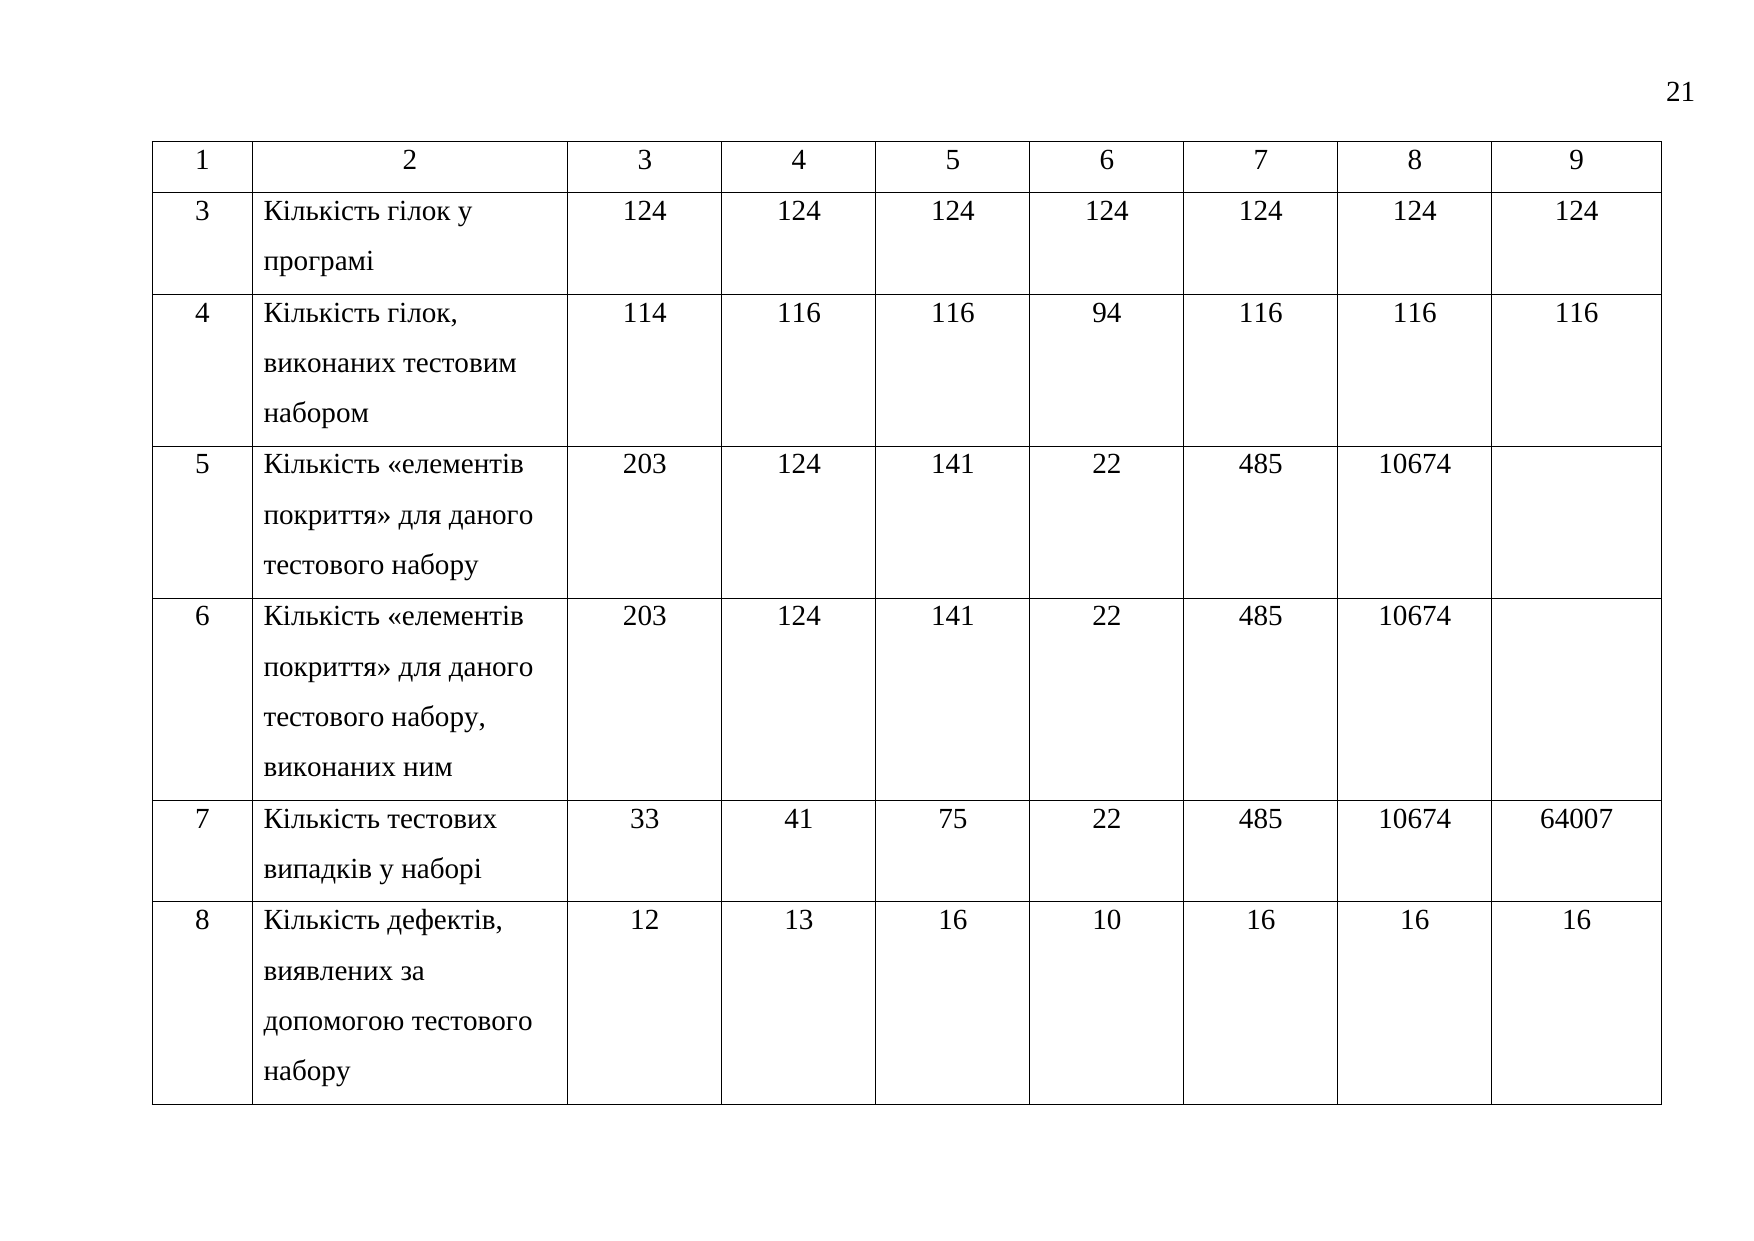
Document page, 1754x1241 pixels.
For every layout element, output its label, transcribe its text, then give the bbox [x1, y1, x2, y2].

table_cell 16 [1492, 902, 1661, 1103]
table_cell 124 [1184, 193, 1337, 294]
table_cell 116 [876, 295, 1029, 446]
table_cell 22 [1030, 801, 1183, 901]
table_cell 4 [153, 295, 252, 446]
table_cell 485 [1184, 801, 1337, 901]
table_cell 114 [568, 295, 721, 446]
table_header 3 [568, 142, 721, 192]
table_cell 13 [722, 902, 875, 1103]
table_cell 6 [153, 599, 252, 800]
table_cell 8 [153, 902, 252, 1103]
table_cell 124 [1338, 193, 1491, 294]
table_cell 16 [876, 902, 1029, 1103]
table_cell 5 [153, 447, 252, 597]
table_cell Кількість «елементів покриття» для даного тестового набору [253, 447, 567, 597]
table_header 6 [1030, 142, 1183, 192]
table_cell 124 [568, 193, 721, 294]
table_cell 116 [1492, 295, 1661, 446]
table_cell 485 [1184, 599, 1337, 800]
table_cell [1492, 447, 1661, 597]
table_cell 10 [1030, 902, 1183, 1103]
table_cell 16 [1338, 902, 1491, 1103]
table_header 2 [253, 142, 567, 192]
table_cell 124 [722, 193, 875, 294]
table_cell Кількість гілок, виконаних тестовим набором [253, 295, 567, 446]
table_cell 141 [876, 599, 1029, 800]
table_cell 124 [876, 193, 1029, 294]
table_cell 485 [1184, 447, 1337, 597]
table_cell 12 [568, 902, 721, 1103]
table_cell 10674 [1338, 447, 1491, 597]
table_cell 116 [722, 295, 875, 446]
table_cell 16 [1184, 902, 1337, 1103]
table_cell 41 [722, 801, 875, 901]
table_header 8 [1338, 142, 1491, 192]
table_cell 22 [1030, 447, 1183, 597]
table_cell Кількість гілок у програмі [253, 193, 567, 294]
table_cell Кількість тестових випадків у наборі [253, 801, 567, 901]
table_cell 124 [1492, 193, 1661, 294]
table_header 5 [876, 142, 1029, 192]
table_cell 124 [722, 599, 875, 800]
table_header 1 [153, 142, 252, 192]
table_cell Кількість дефектів, виявлених за допомогою тестового набору [253, 902, 567, 1103]
table_cell 22 [1030, 599, 1183, 800]
table_cell 124 [1030, 193, 1183, 294]
table_cell 141 [876, 447, 1029, 597]
table_cell 10674 [1338, 801, 1491, 901]
table_cell 64007 [1492, 801, 1661, 901]
table_cell 3 [153, 193, 252, 294]
table_cell [1492, 599, 1661, 800]
table_cell 10674 [1338, 599, 1491, 800]
table_cell 116 [1338, 295, 1491, 446]
table_cell 94 [1030, 295, 1183, 446]
table_cell 7 [153, 801, 252, 901]
table_cell Кількість «елементів покриття» для даного тестового набору, виконаних ним [253, 599, 567, 800]
table_header 7 [1184, 142, 1337, 192]
table_cell 33 [568, 801, 721, 901]
table_cell 203 [568, 447, 721, 597]
table_header 4 [722, 142, 875, 192]
table_cell 203 [568, 599, 721, 800]
table_cell 75 [876, 801, 1029, 901]
table_cell 116 [1184, 295, 1337, 446]
table_header 9 [1492, 142, 1661, 192]
table_cell 124 [722, 447, 875, 597]
